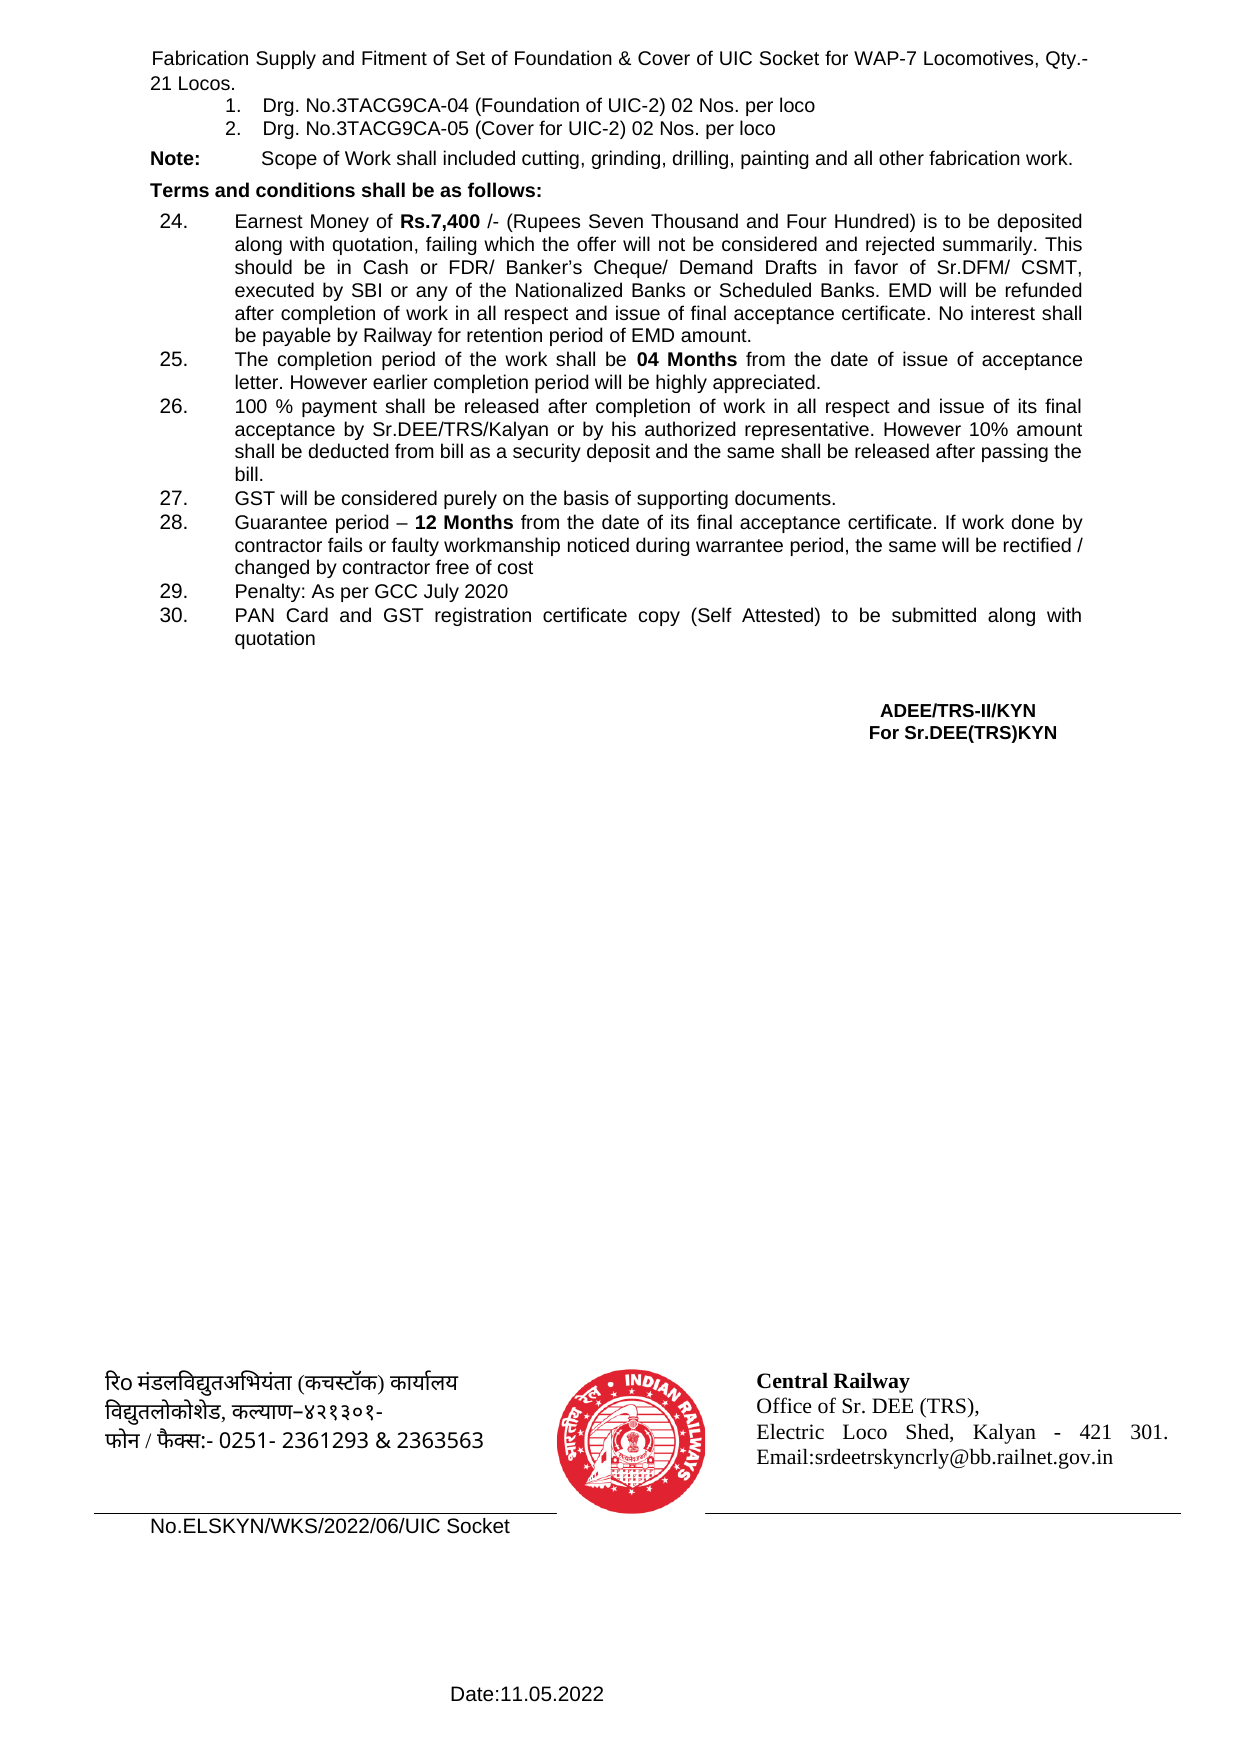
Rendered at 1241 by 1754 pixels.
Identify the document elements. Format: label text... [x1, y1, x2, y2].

list Drg. No.3TACG9CA-04 (Foundation of UIC-2) 02 Nos. per loco [225, 94, 1090, 117]
list Earnest Money of Rs.7,400 /- (Rupees Seven Thousand and Four Hundred) is to be deposited along with quotation, failing which the offer will not be considered and rejected summarily. This should be in Cash or FDR/ Banker’s Cheque/ Demand Drafts in favor of Sr.DFM/ CSMT, executed by SBI or any of the Nationalized Banks or Scheduled Banks. EMD will be refunded after completion of work in all respect and issue of final acceptance certificate. No interest shall be payable by Railway for retention period of EMD amount. [159, 209, 1084, 347]
list Penalty: As per GCC July 2020 [159, 579, 1084, 603]
list GST will be considered purely on the basis of supporting documents. [159, 486, 1084, 509]
text No.ELSKYN/WKS/2022/06/UIC Socket Date:11.05.2022 [150, 1514, 1090, 1706]
picture [556, 1368, 706, 1514]
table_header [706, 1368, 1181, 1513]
list Guarantee period – 12 Months from the date of its final acceptance certificate. If work done by contractor fails or faulty workmanship noticed during warrantee period, the same will be rectified / changed by contractor free of cost [159, 509, 1084, 579]
text Fabrication Supply and Fitment of Set of Foundation & Cover of UIC Socket for WAP-7 Locomotives, Qty.- 21 Locos. [150, 44, 1090, 94]
text For Sr.DEE(TRS)KYN [287, 721, 1090, 743]
list The completion period of the work shall be 04 Months from the date of issue of acceptance letter. However earlier completion period will be highly appreciated. [159, 347, 1084, 393]
list PAN Card and GST registration certificate copy (Self Attested) to be submitted along with quotation [159, 603, 1084, 649]
text Terms and conditions shall be as follows: [150, 179, 1090, 202]
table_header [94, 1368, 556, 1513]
list Drg. No.3TACG9CA-05 (Cover for UIC-2) 02 Nos. per loco [225, 117, 1090, 140]
text ADEE/TRS-II/KYN [294, 700, 1090, 721]
list 100 % payment shall be released after completion of work in all respect and issue of its final acceptance by Sr.DEE/TRS/Kalyan or by his authorized representative. However 10% amount shall be deducted from bill as a security deposit and the same shall be released after passing the bill. [159, 393, 1084, 486]
text Note: Scope of Work shall included cutting, grinding, drilling, painting and all other fabrication work. [150, 147, 1090, 170]
